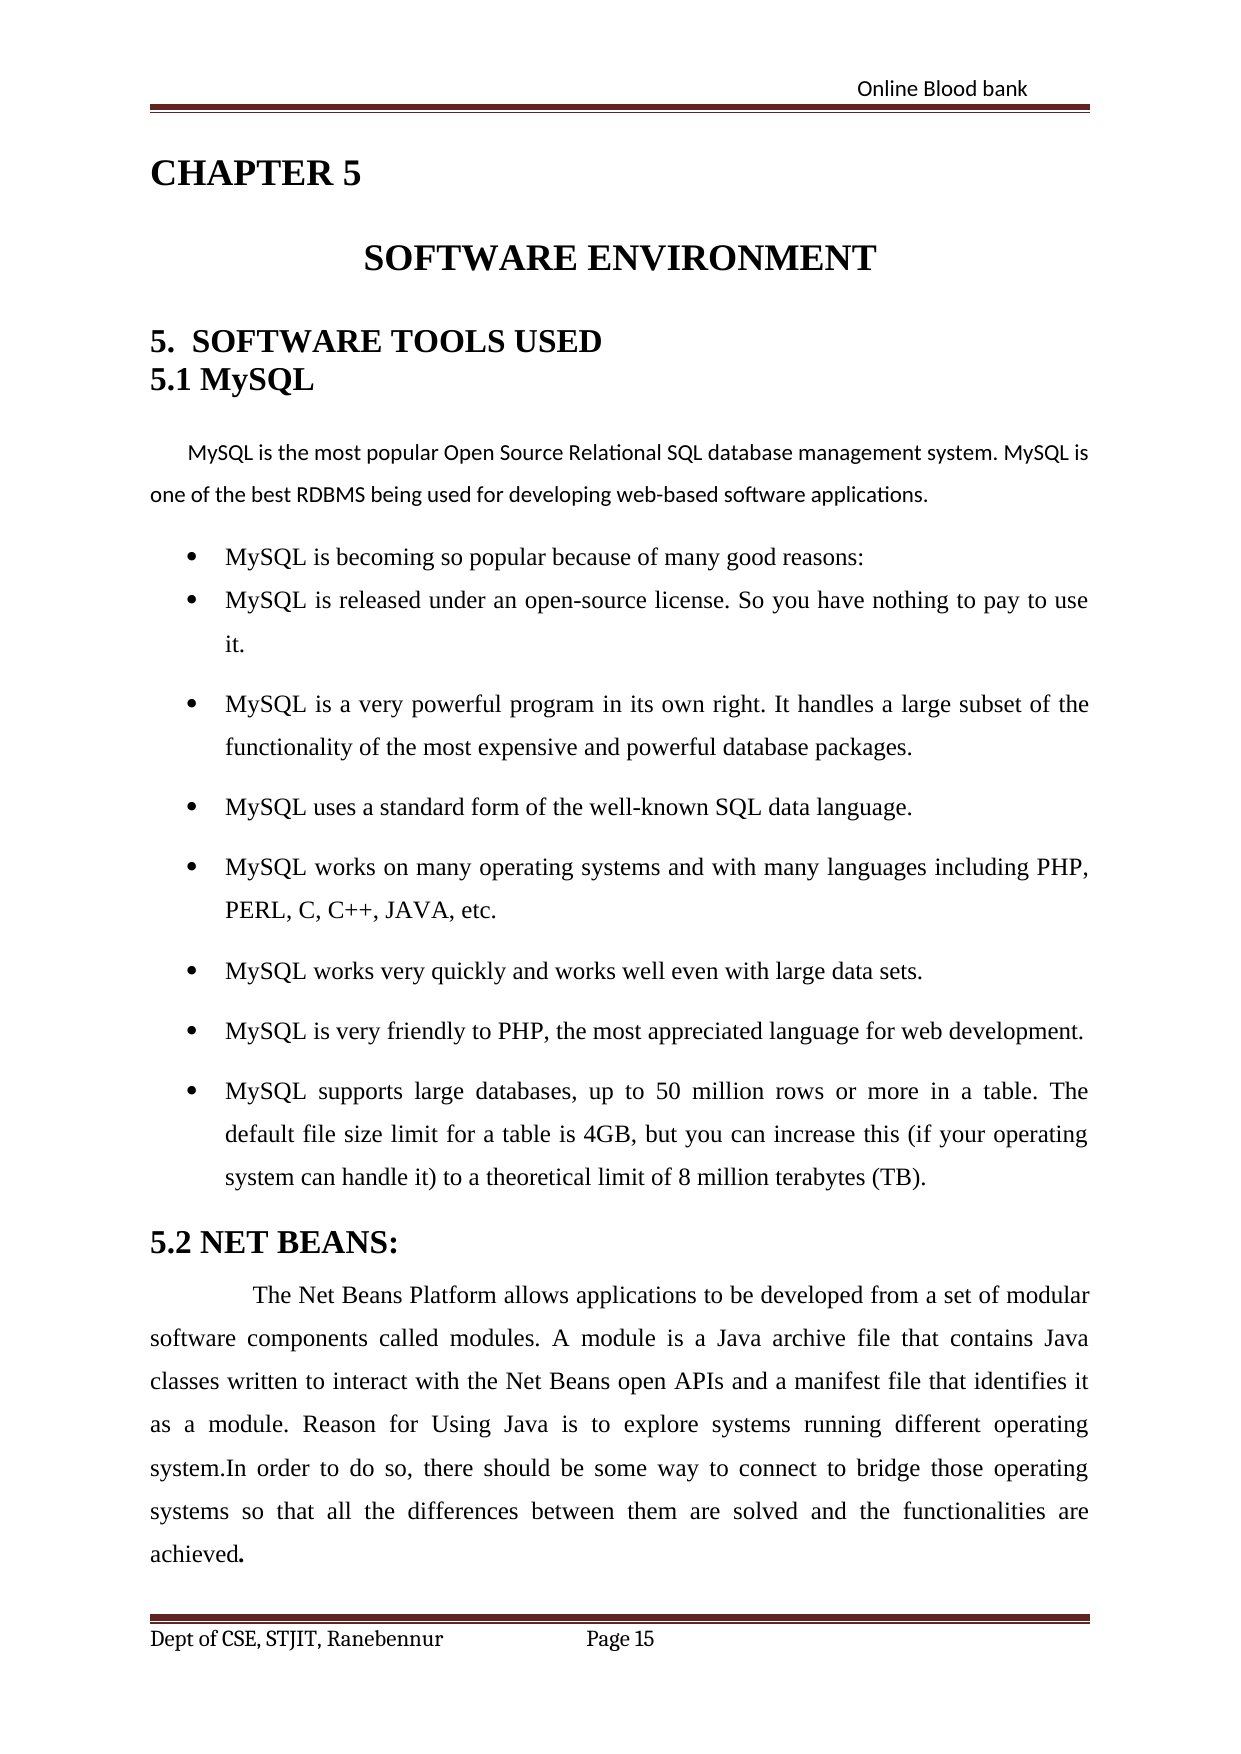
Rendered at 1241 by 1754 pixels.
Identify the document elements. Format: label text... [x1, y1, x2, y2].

text MySQL is the most popular Open Source Relational SQL database management system. MySQL is one of the best RDBMS being used for developing web-based software applications. [150, 438, 1090, 508]
list MySQL works very quickly and works well even with large data sets. [187, 956, 1090, 984]
text SOFTWARE ENVIRONMENT [150, 236, 1090, 279]
list MySQL uses a standard form of the well-known SQL data language. [187, 792, 1090, 821]
list MySQL is a very powerful program in its own right. It handles a large subset of the functionality of the most expensive and powerful database packages. [187, 689, 1090, 761]
text The Net Beans Platform allows applications to be developed from a set of modular software components called modules. A module is a Java archive file that contains Java classes written to interact with the Net Beans open APIs and a manifest file that identifies it as a module. Reason for Using Java is to explore systems running different operating system.In order to do so, there should be some way to connect to bridge those operating systems so that all the differences between them are solved and the functionalities are achieved. [150, 1280, 1090, 1568]
list MySQL is becoming so popular because of many good reasons: [187, 542, 1090, 571]
text CHAPTER 5 [150, 150, 1090, 193]
list MySQL is very friendly to PHP, the most appreciated language for web development. [187, 1016, 1090, 1045]
list MySQL works on many operating systems and with many languages including PHP, PERL, C, C++, JAVA, etc. [187, 852, 1090, 924]
list MySQL supports large databases, up to 50 million rows or more in a table. The default file size limit for a table is 4GB, but you can increase this (if your operating system can handle it) to a theoretical limit of 8 million terabytes (TB). [187, 1076, 1090, 1191]
text 5.1 MySQL [150, 359, 1090, 398]
text 5.2 NET BEANS: [150, 1223, 1090, 1261]
list MySQL is released under an open-source license. So you have nothing to pay to use it. [187, 586, 1090, 657]
text 5. SOFTWARE TOOLS USED [150, 321, 1090, 359]
